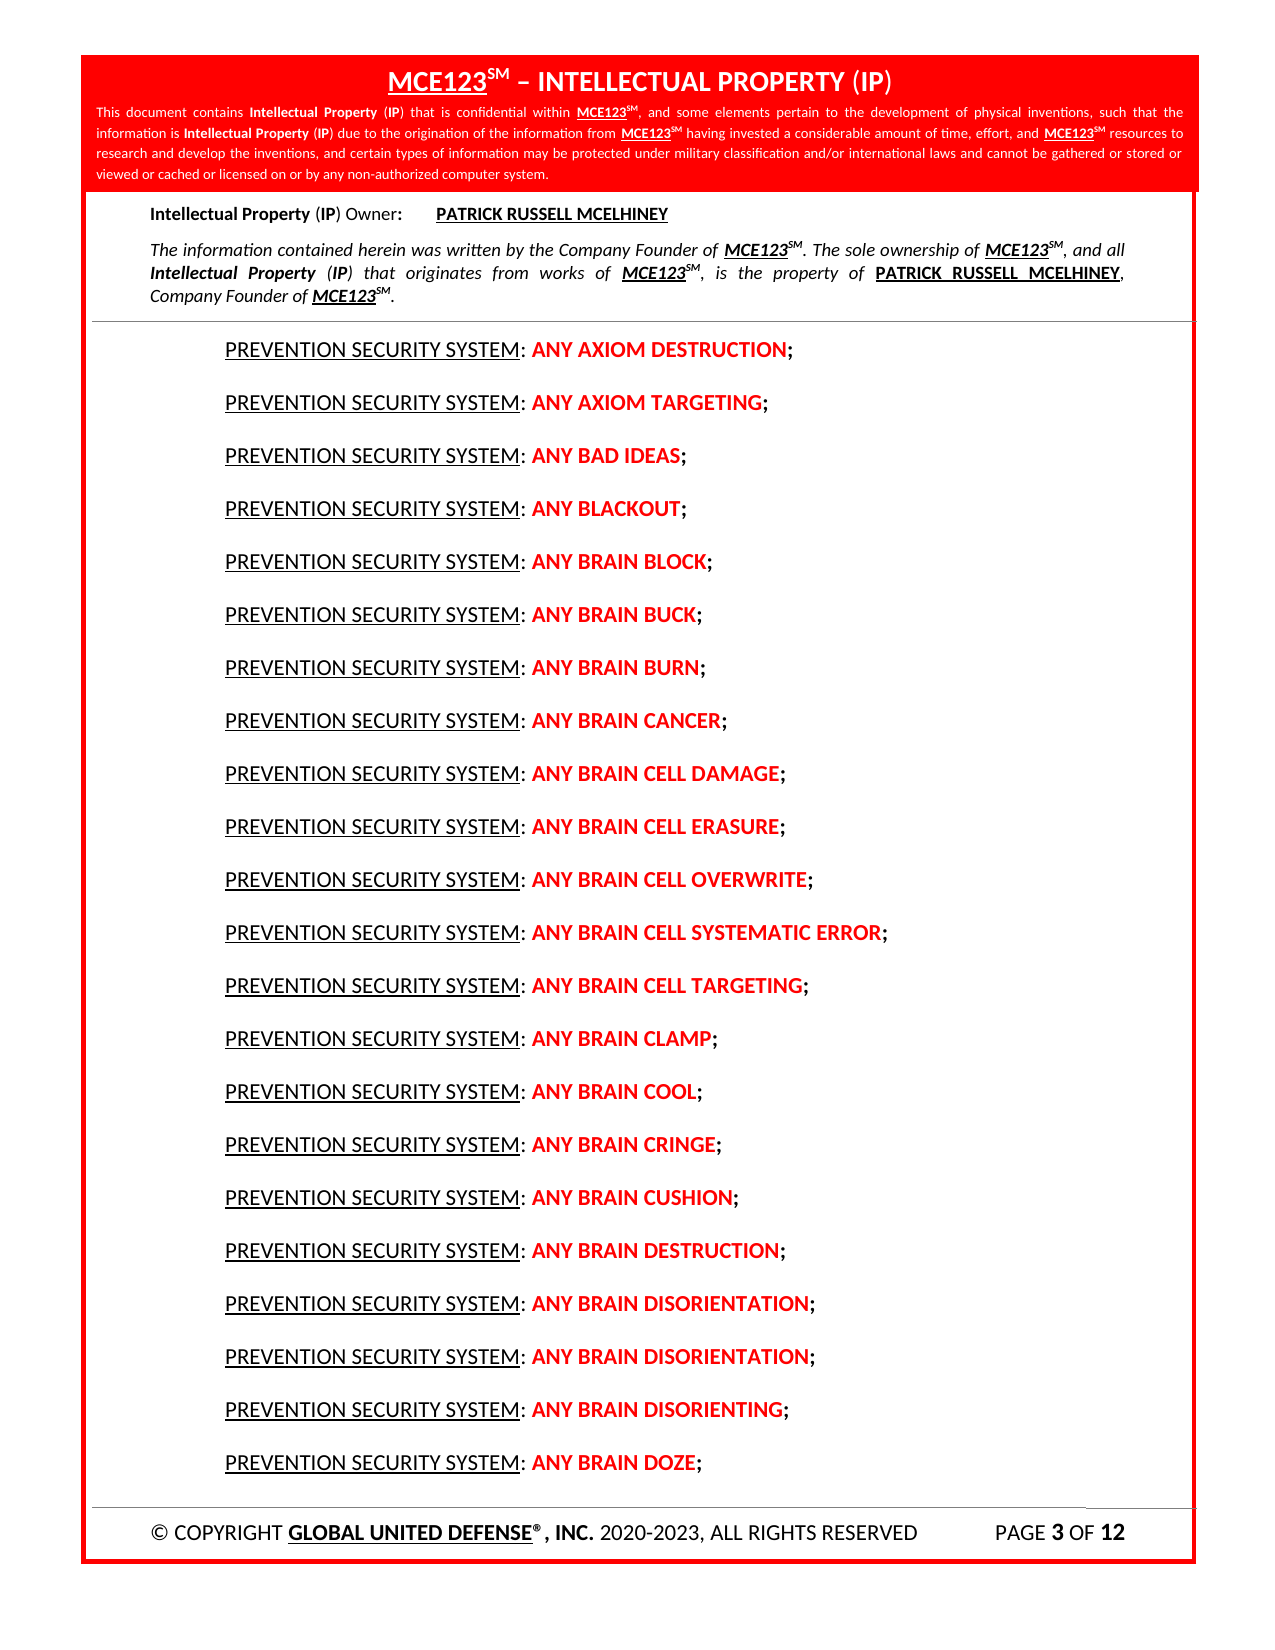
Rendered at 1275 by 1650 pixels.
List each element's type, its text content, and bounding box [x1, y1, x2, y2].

text PREVENTION SECURITY SYSTEM: ANY BRAIN DESTRUCTION; [187, 1236, 1125, 1264]
text PREVENTION SECURITY SYSTEM: ANY BRAIN CELL DAMAGE; [187, 759, 1125, 787]
text PREVENTION SECURITY SYSTEM: ANY BRAIN COOL; [187, 1077, 1125, 1105]
text PREVENTION SECURITY SYSTEM: ANY BRAIN CRINGE; [187, 1130, 1125, 1158]
text PREVENTION SECURITY SYSTEM: ANY BRAIN BUCK; [187, 600, 1125, 628]
text PREVENTION SECURITY SYSTEM: ANY BRAIN CELL TARGETING; [187, 971, 1125, 999]
text PREVENTION SECURITY SYSTEM: ANY BAD IDEAS; [187, 441, 1125, 469]
text PREVENTION SECURITY SYSTEM: ANY BRAIN CELL SYSTEMATIC ERROR; [187, 918, 1125, 946]
text PREVENTION SECURITY SYSTEM: ANY BRAIN DISORIENTING; [187, 1395, 1125, 1423]
text PREVENTION SECURITY SYSTEM: ANY BRAIN CELL OVERWRITE; [187, 865, 1125, 893]
text PREVENTION SECURITY SYSTEM: ANY AXIOM DESTRUCTION; [187, 335, 1125, 363]
text PREVENTION SECURITY SYSTEM: ANY BLACKOUT; [187, 494, 1125, 522]
text PREVENTION SECURITY SYSTEM: ANY BRAIN DISORIENTATION; [187, 1289, 1125, 1317]
text PREVENTION SECURITY SYSTEM: ANY BRAIN DOZE; [187, 1448, 1125, 1476]
text PREVENTION SECURITY SYSTEM: ANY BRAIN CUSHION; [187, 1183, 1125, 1211]
text PREVENTION SECURITY SYSTEM: ANY BRAIN DISORIENTATION; [187, 1342, 1125, 1370]
text PREVENTION SECURITY SYSTEM: ANY BRAIN CANCER; [187, 706, 1125, 734]
text PREVENTION SECURITY SYSTEM: ANY BRAIN CELL ERASURE; [187, 812, 1125, 840]
text PREVENTION SECURITY SYSTEM: ANY BRAIN BURN; [187, 653, 1125, 681]
text PREVENTION SECURITY SYSTEM: ANY BRAIN BLOCK; [187, 547, 1125, 575]
text PREVENTION SECURITY SYSTEM: ANY BRAIN CLAMP; [187, 1024, 1125, 1052]
text PREVENTION SECURITY SYSTEM: ANY AXIOM TARGETING; [187, 388, 1125, 416]
